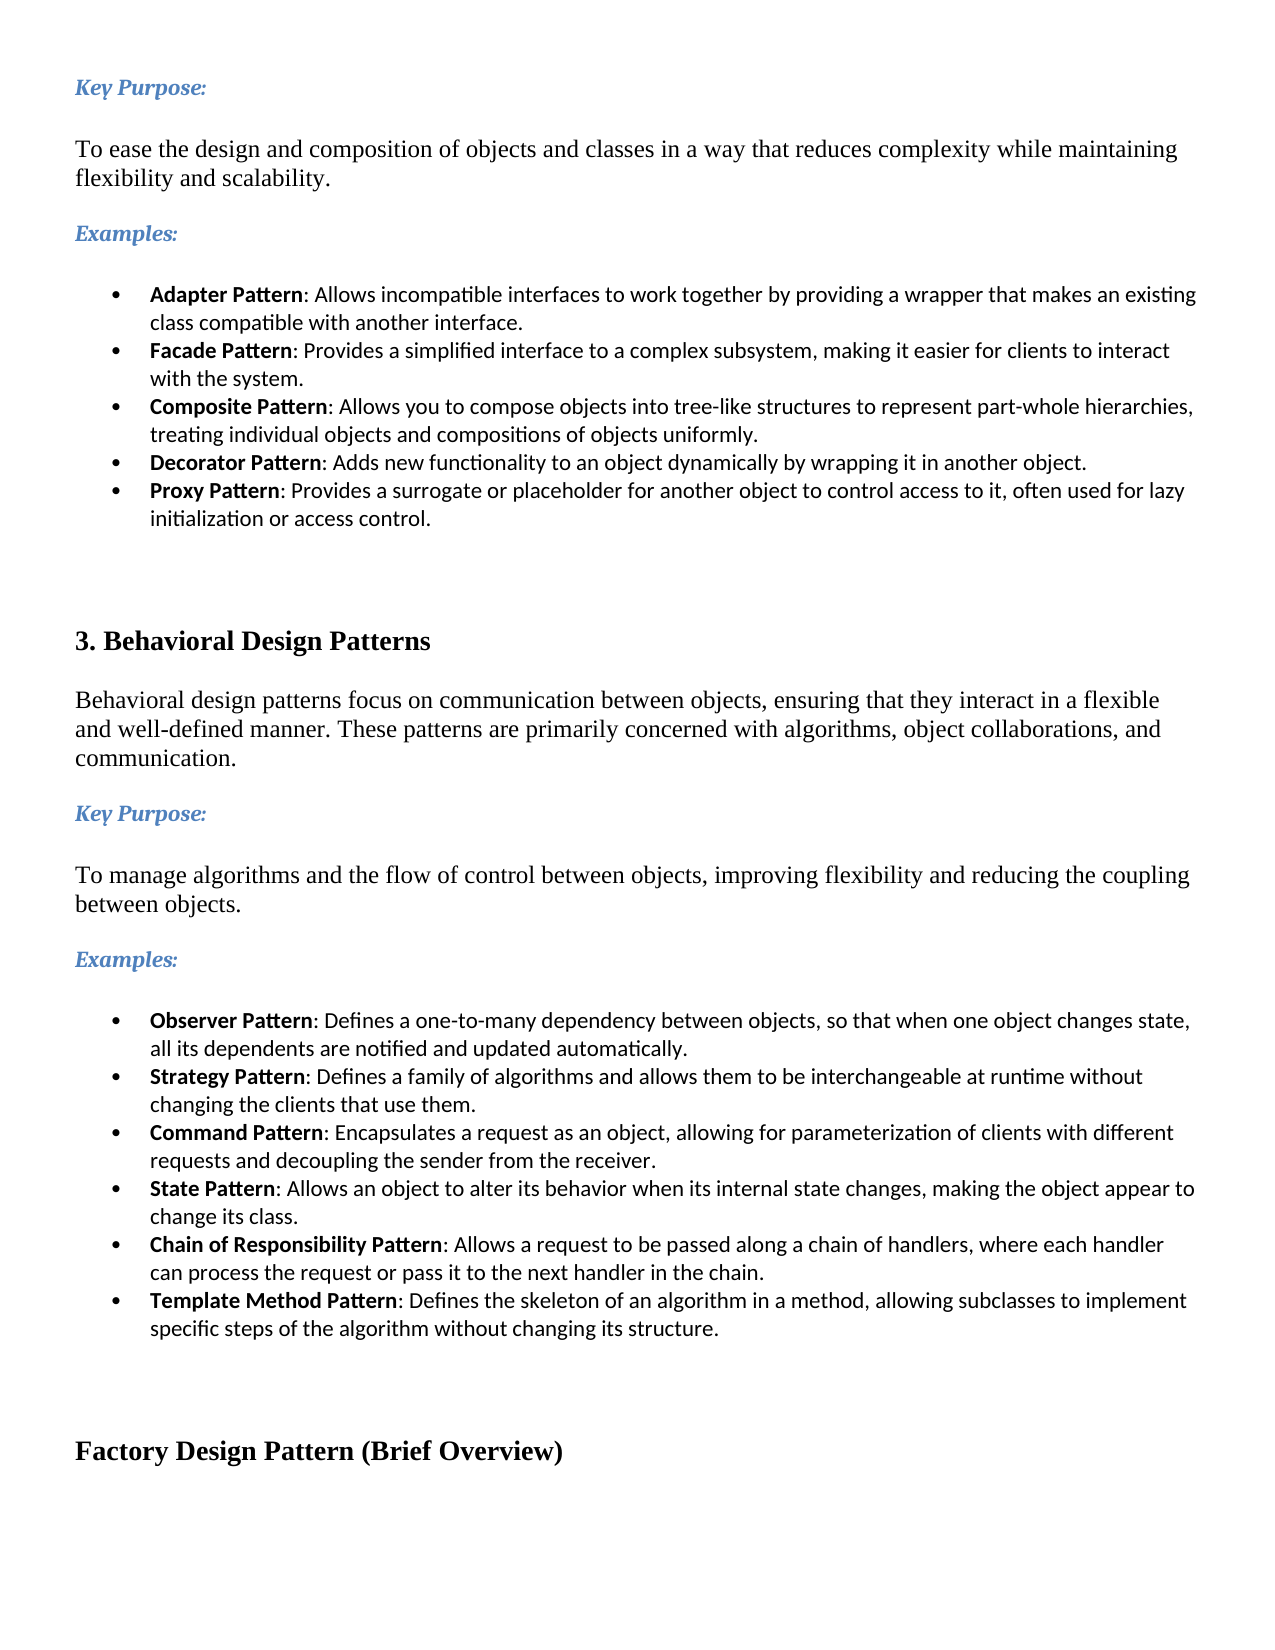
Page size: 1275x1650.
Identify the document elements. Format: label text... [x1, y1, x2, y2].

list Command Pattern: Encapsulates a request as an object, allowing for parameterization of clients with different requests and decoupling the sender from the receiver. [112, 1118, 1200, 1174]
list Decorator Pattern: Adds new functionality to an object dynamically by wrapping it in another object. [112, 448, 1200, 477]
list Composite Pattern: Allows you to compose objects into tree-like structures to represent part-whole hierarchies, treating individual objects and compositions of objects uniformly. [112, 392, 1200, 448]
list Observer Pattern: Defines a one-to-many dependency between objects, so that when one object changes state, all its dependents are notified and updated automatically. [112, 1006, 1200, 1062]
list Strategy Pattern: Defines a family of algorithms and allows them to be interchangeable at runtime without changing the clients that use them. [112, 1062, 1200, 1118]
subtitle Examples: [75, 947, 1200, 973]
list State Pattern: Allows an object to alter its behavior when its internal state changes, making the object appear to change its class. [112, 1174, 1200, 1231]
subtitle Key Purpose: [75, 801, 1200, 827]
list Chain of Responsibility Pattern: Allows a request to be passed along a chain of handlers, where each handler can process the request or pass it to the next handler in the chain. [112, 1231, 1200, 1287]
text To ease the design and composition of objects and classes in a way that reduces complexity while maintaining flexibility and scalability. [75, 134, 1200, 192]
subtitle Factory Design Pattern (Brief Overview) [75, 1434, 1200, 1466]
subtitle Examples: [75, 221, 1200, 247]
list Adapter Pattern: Allows incompatible interfaces to work together by providing a wrapper that makes an existing class compatible with another interface. [112, 280, 1200, 336]
list Template Method Pattern: Defines the skeleton of an algorithm in a method, allowing subclasses to implement specific steps of the algorithm without changing its structure. [112, 1287, 1200, 1343]
text Behavioral design patterns focus on communication between objects, ensuring that they interact in a flexible and well-defined manner. These patterns are primarily concerned with algorithms, object collaborations, and communication. [75, 686, 1200, 772]
subtitle Key Purpose: [75, 75, 1200, 101]
text To manage algorithms and the flow of control between objects, improving flexibility and reducing the coupling between objects. [75, 860, 1200, 918]
subtitle 3. Behavioral Design Patterns [75, 624, 1200, 656]
list Facade Pattern: Provides a simplified interface to a complex subsystem, making it easier for clients to interact with the system. [112, 336, 1200, 392]
list Proxy Pattern: Provides a surrogate or placeholder for another object to control access to it, often used for lazy initialization or access control. [112, 477, 1200, 533]
